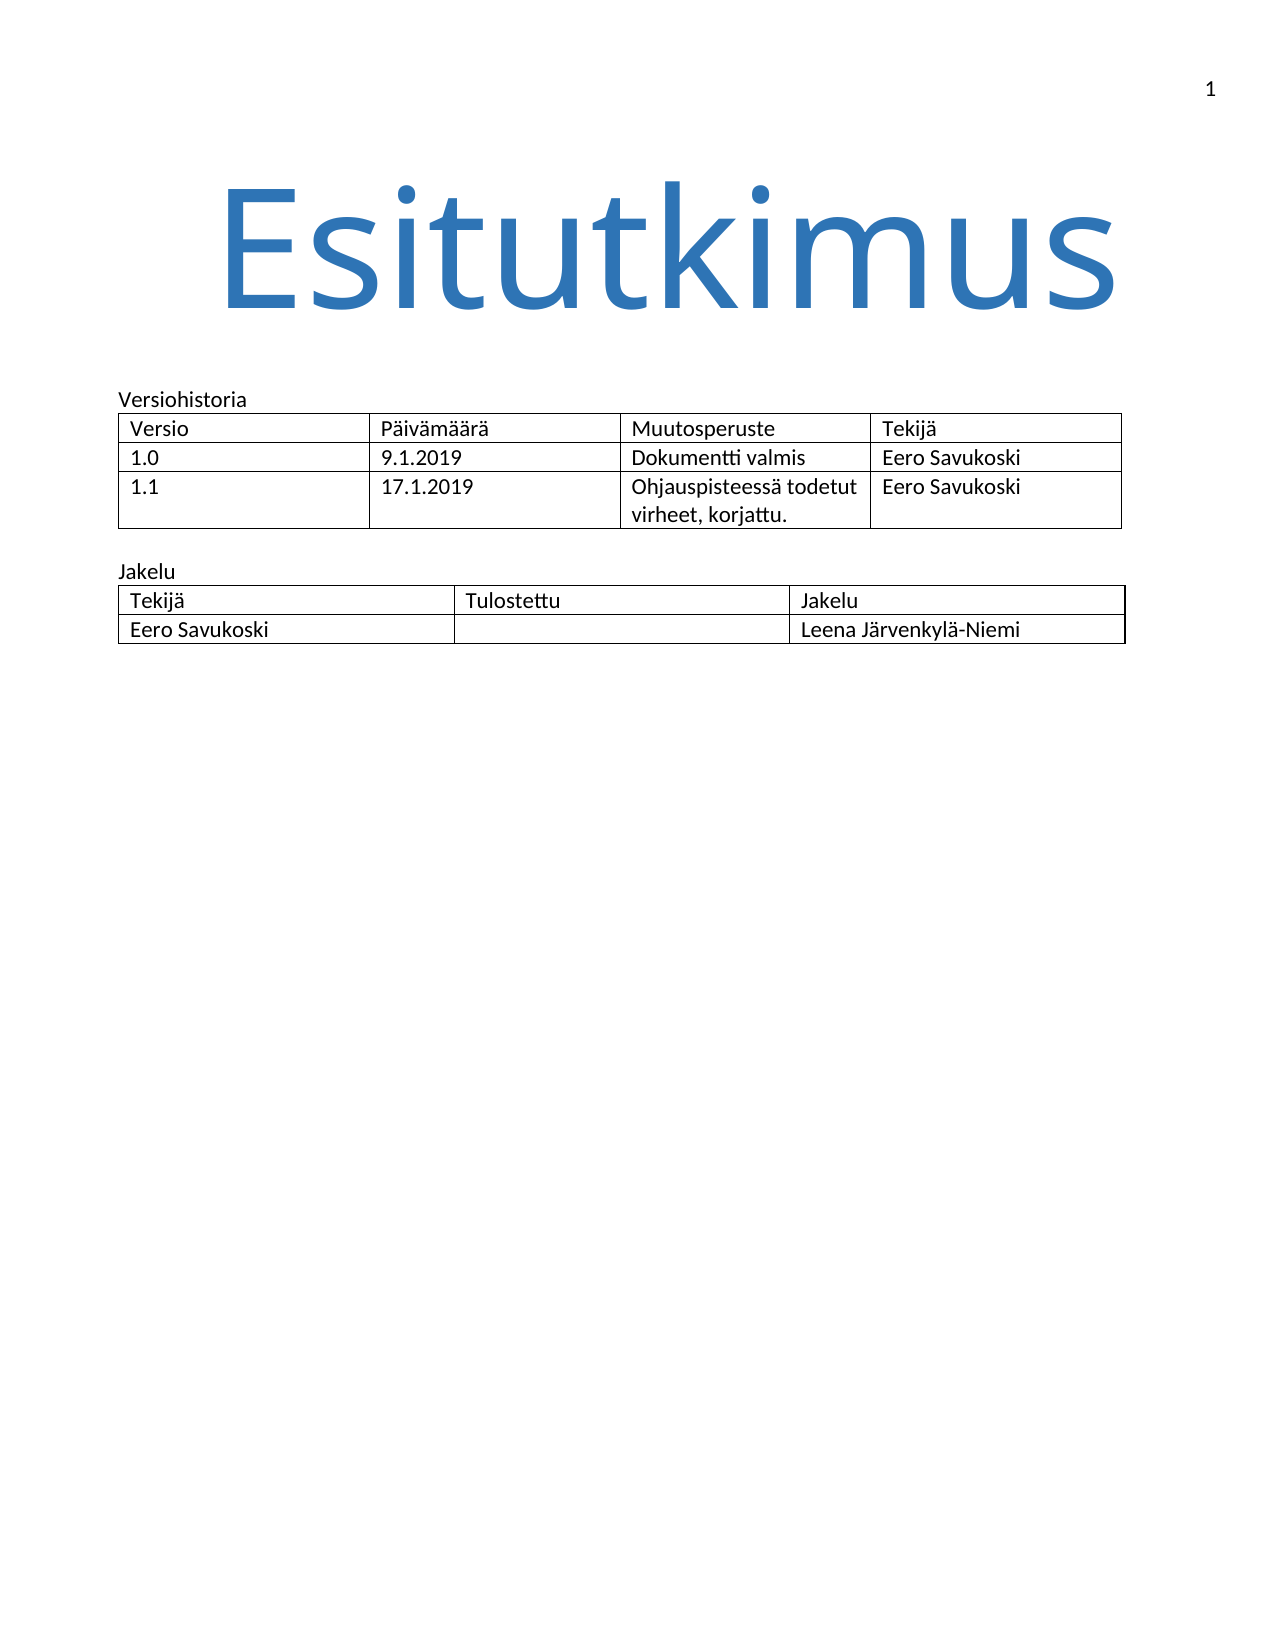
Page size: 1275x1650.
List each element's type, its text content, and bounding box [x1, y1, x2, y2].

table_header Jakelu [790, 586, 1124, 614]
table_header Muutosperuste [621, 414, 870, 442]
table_cell Leena Järvenkylä-Niemi [790, 615, 1124, 643]
table_header Tekijä [871, 414, 1121, 442]
table_header Tulostettu [455, 586, 789, 614]
table_cell Eero Savukoski [119, 615, 454, 643]
table_cell 9.1.2019 [370, 443, 620, 471]
table_header Versio [119, 414, 369, 442]
table_cell Eero Savukoski [871, 472, 1121, 528]
subtitle Esitutkimus [118, 130, 1216, 357]
text Jakelu [118, 557, 1216, 585]
table_header Päivämäärä [370, 414, 620, 442]
table_cell 1.0 [119, 443, 369, 471]
table_cell Eero Savukoski [871, 443, 1121, 471]
table_header Tekijä [119, 586, 454, 614]
table_cell Dokumentti valmis [621, 443, 870, 471]
table_cell Ohjauspisteessä todetut virheet, korjattu. [621, 472, 870, 528]
text Versiohistoria [118, 385, 1216, 413]
table_cell 1.1 [119, 472, 369, 528]
table_cell [455, 615, 789, 643]
table_cell 17.1.2019 [370, 472, 620, 528]
